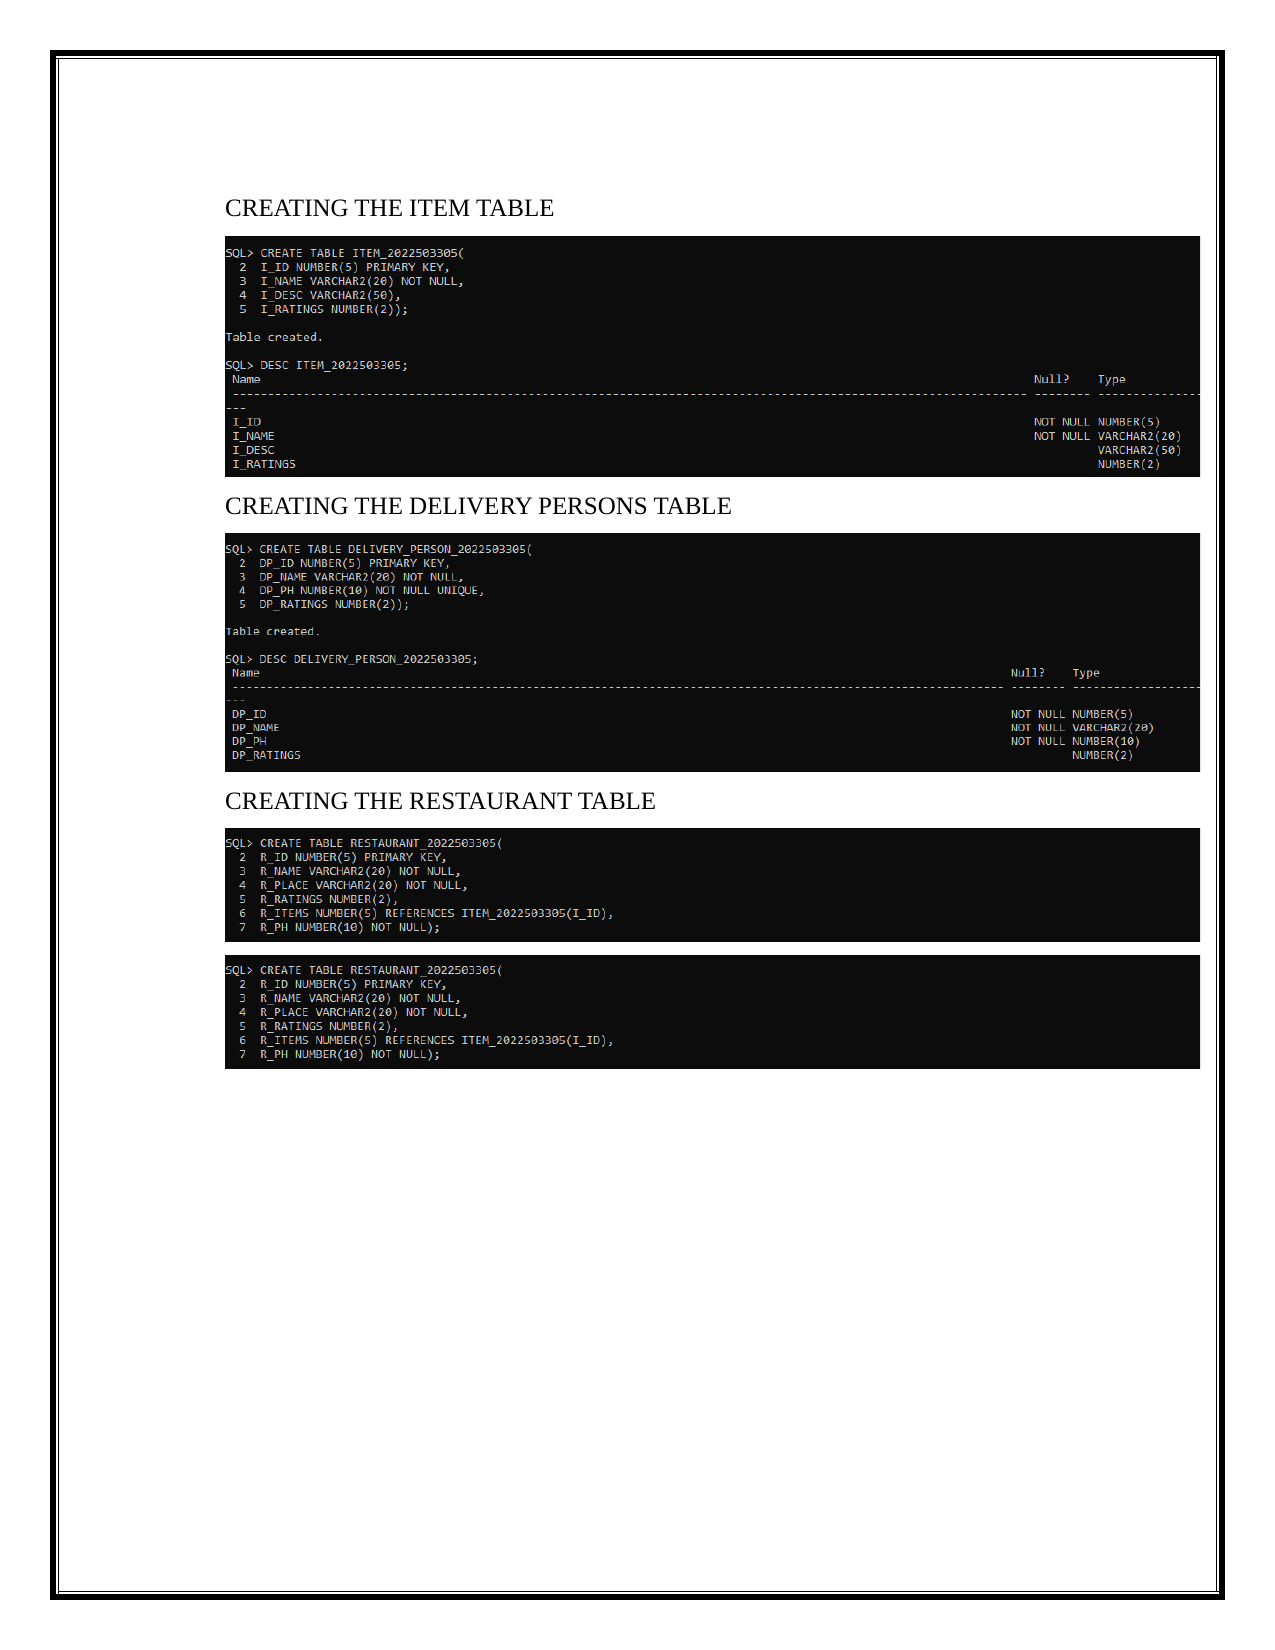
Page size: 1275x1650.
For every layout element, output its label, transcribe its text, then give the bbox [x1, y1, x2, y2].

picture [225, 533, 1200, 772]
picture [225, 955, 1200, 1069]
list CREATING THE DELIVERY PERSONS TABLE [225, 491, 1125, 519]
picture [225, 828, 1200, 942]
list CREATING THE RESTAURANT TABLE [225, 786, 1125, 814]
picture [225, 236, 1200, 477]
list CREATING THE ITEM TABLE [225, 193, 1125, 222]
